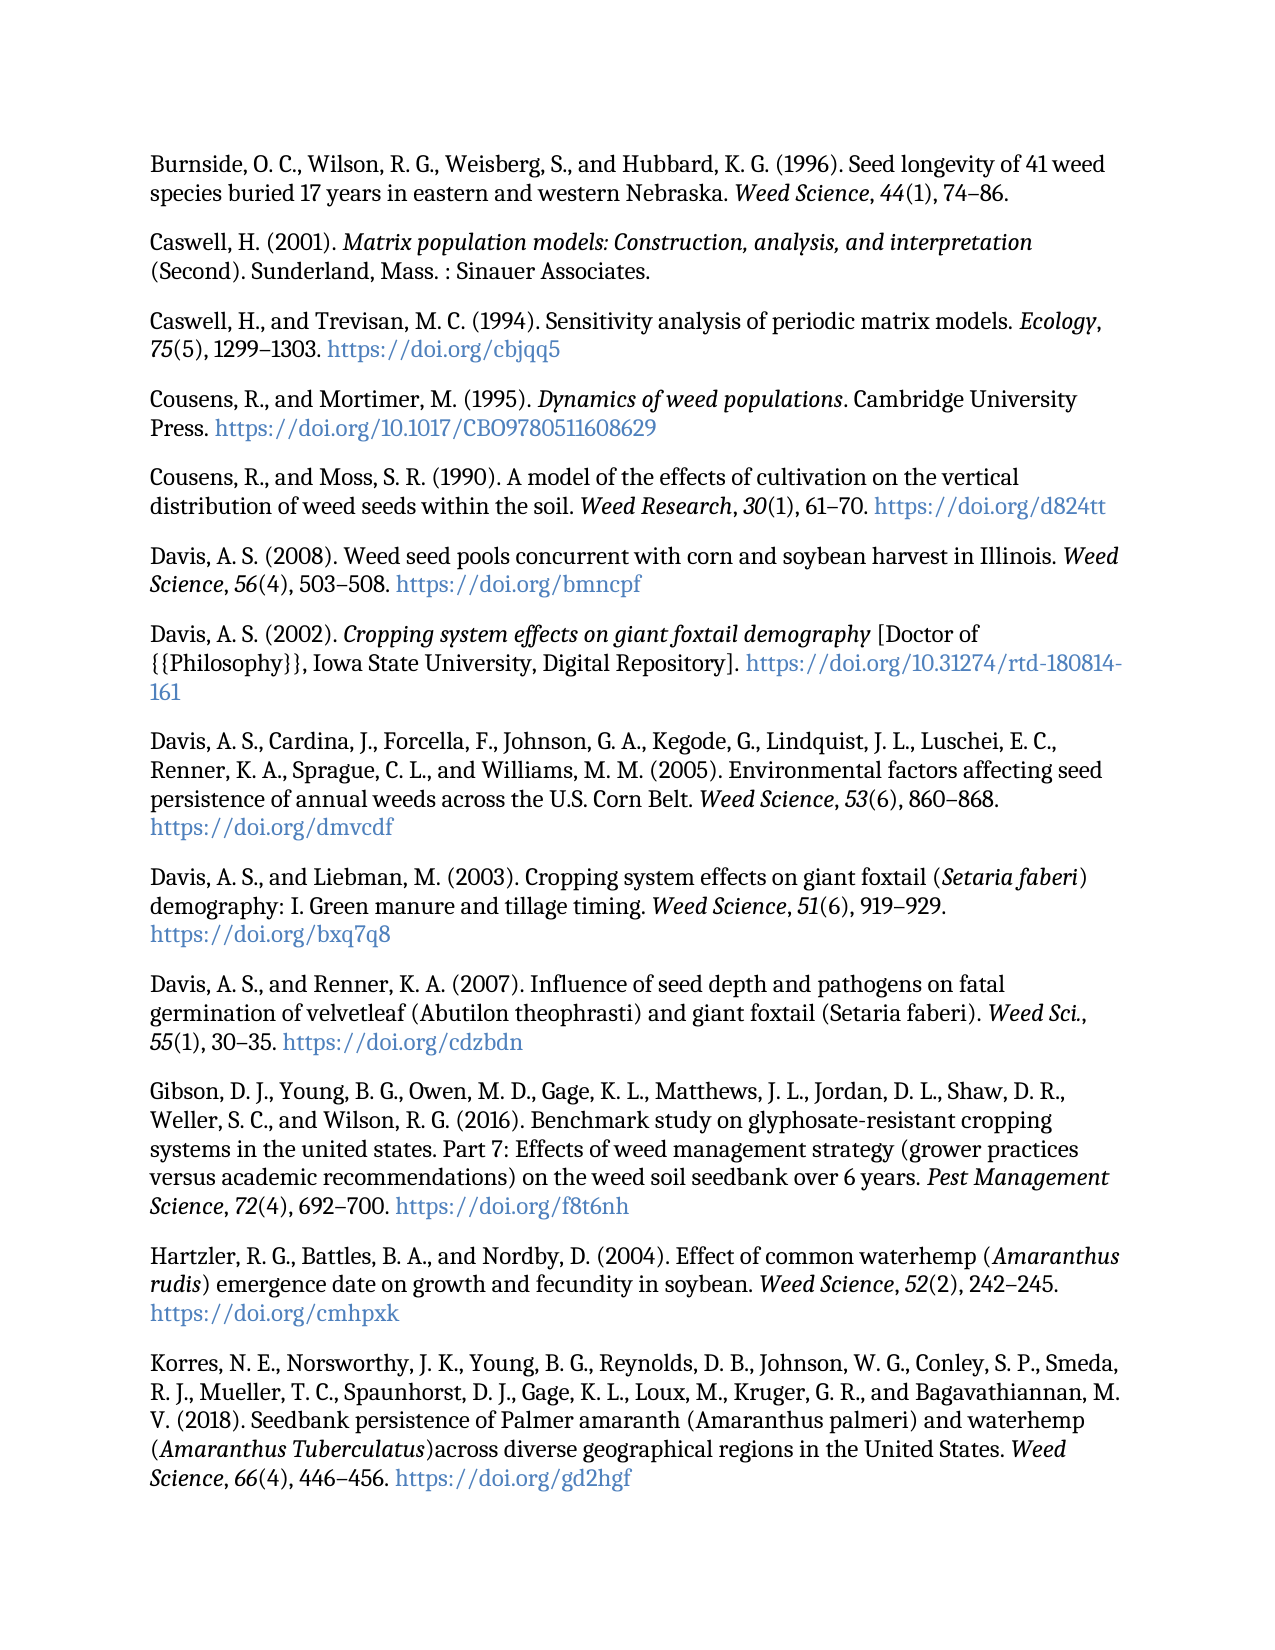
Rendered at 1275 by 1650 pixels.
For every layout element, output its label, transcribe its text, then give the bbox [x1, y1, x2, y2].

text Davis, A. S., and Liebman, M. (2003). Cropping system effects on giant foxtail (Setaria faberi) demography: I. Green manure and tillage timing. Weed Science, 51(6), 919–929. https://doi.org/bxq7q8 [150, 863, 1125, 949]
text Burnside, O. C., Wilson, R. G., Weisberg, S., and Hubbard, K. G. (1996). Seed longevity of 41 weed species buried 17 years in eastern and western Nebraska. Weed Science, 44(1), 74–86. [150, 150, 1125, 207]
text Gibson, D. J., Young, B. G., Owen, M. D., Gage, K. L., Matthews, J. L., Jordan, D. L., Shaw, D. R., Weller, S. C., and Wilson, R. G. (2016). Benchmark study on glyphosate-resistant cropping systems in the united states. Part 7: Effects of weed management strategy (grower practices versus academic recommendations) on the weed soil seedbank over 6 years. Pest Management Science, 72(4), 692–700. https://doi.org/f8t6nh [150, 1077, 1125, 1221]
text Hartzler, R. G., Battles, B. A., and Nordby, D. (2004). Effect of common waterhemp (Amaranthus rudis) emergence date on growth and fecundity in soybean. Weed Science, 52(2), 242–245. https://doi.org/cmhpxk [150, 1242, 1125, 1328]
text Cousens, R., and Moss, S. R. (1990). A model of the effects of cultivation on the vertical distribution of weed seeds within the soil. Weed Research, 30(1), 61–70. https://doi.org/d824tt [150, 463, 1125, 521]
text Korres, N. E., Norsworthy, J. K., Young, B. G., Reynolds, D. B., Johnson, W. G., Conley, S. P., Smeda, R. J., Mueller, T. C., Spaunhorst, D. J., Gage, K. L., Loux, M., Kruger, G. R., and Bagavathiannan, M. V. (2018). Seedbank persistence of Palmer amaranth (Amaranthus palmeri) and waterhemp (Amaranthus Tuberculatus)across diverse geographical regions in the United States. Weed Science, 66(4), 446–456. https://doi.org/gd2hgf [150, 1349, 1125, 1492]
text Caswell, H. (2001). Matrix population models: Construction, analysis, and interpretation (Second). Sunderland, Mass. : Sinauer Associates. [150, 228, 1125, 286]
text Cousens, R., and Mortimer, M. (1995). Dynamics of weed populations. Cambridge University Press. https://doi.org/10.1017/CBO9780511608629 [150, 385, 1125, 442]
text Davis, A. S., and Renner, K. A. (2007). Influence of seed depth and pathogens on fatal germination of velvetleaf (Abutilon theophrasti) and giant foxtail (Setaria faberi). Weed Sci., 55(1), 30–35. https://doi.org/cdzbdn [150, 970, 1125, 1056]
text Caswell, H., and Trevisan, M. C. (1994). Sensitivity analysis of periodic matrix models. Ecology, 75(5), 1299–1303. https://doi.org/cbjqq5 [150, 307, 1125, 364]
text Davis, A. S., Cardina, J., Forcella, F., Johnson, G. A., Kegode, G., Lindquist, J. L., Luschei, E. C., Renner, K. A., Sprague, C. L., and Williams, M. M. (2005). Environmental factors affecting seed persistence of annual weeds across the U.S. Corn Belt. Weed Science, 53(6), 860–868. https://doi.org/dmvcdf [150, 727, 1125, 842]
text Davis, A. S. (2008). Weed seed pools concurrent with corn and soybean harvest in Illinois. Weed Science, 56(4), 503–508. https://doi.org/bmncpf [150, 542, 1125, 599]
text Davis, A. S. (2002). Cropping system effects on giant foxtail demography [Doctor of {{Philosophy}}, Iowa State University, Digital Repository]. https://doi.org/10.31274/rtd-180814-161 [150, 620, 1125, 706]
